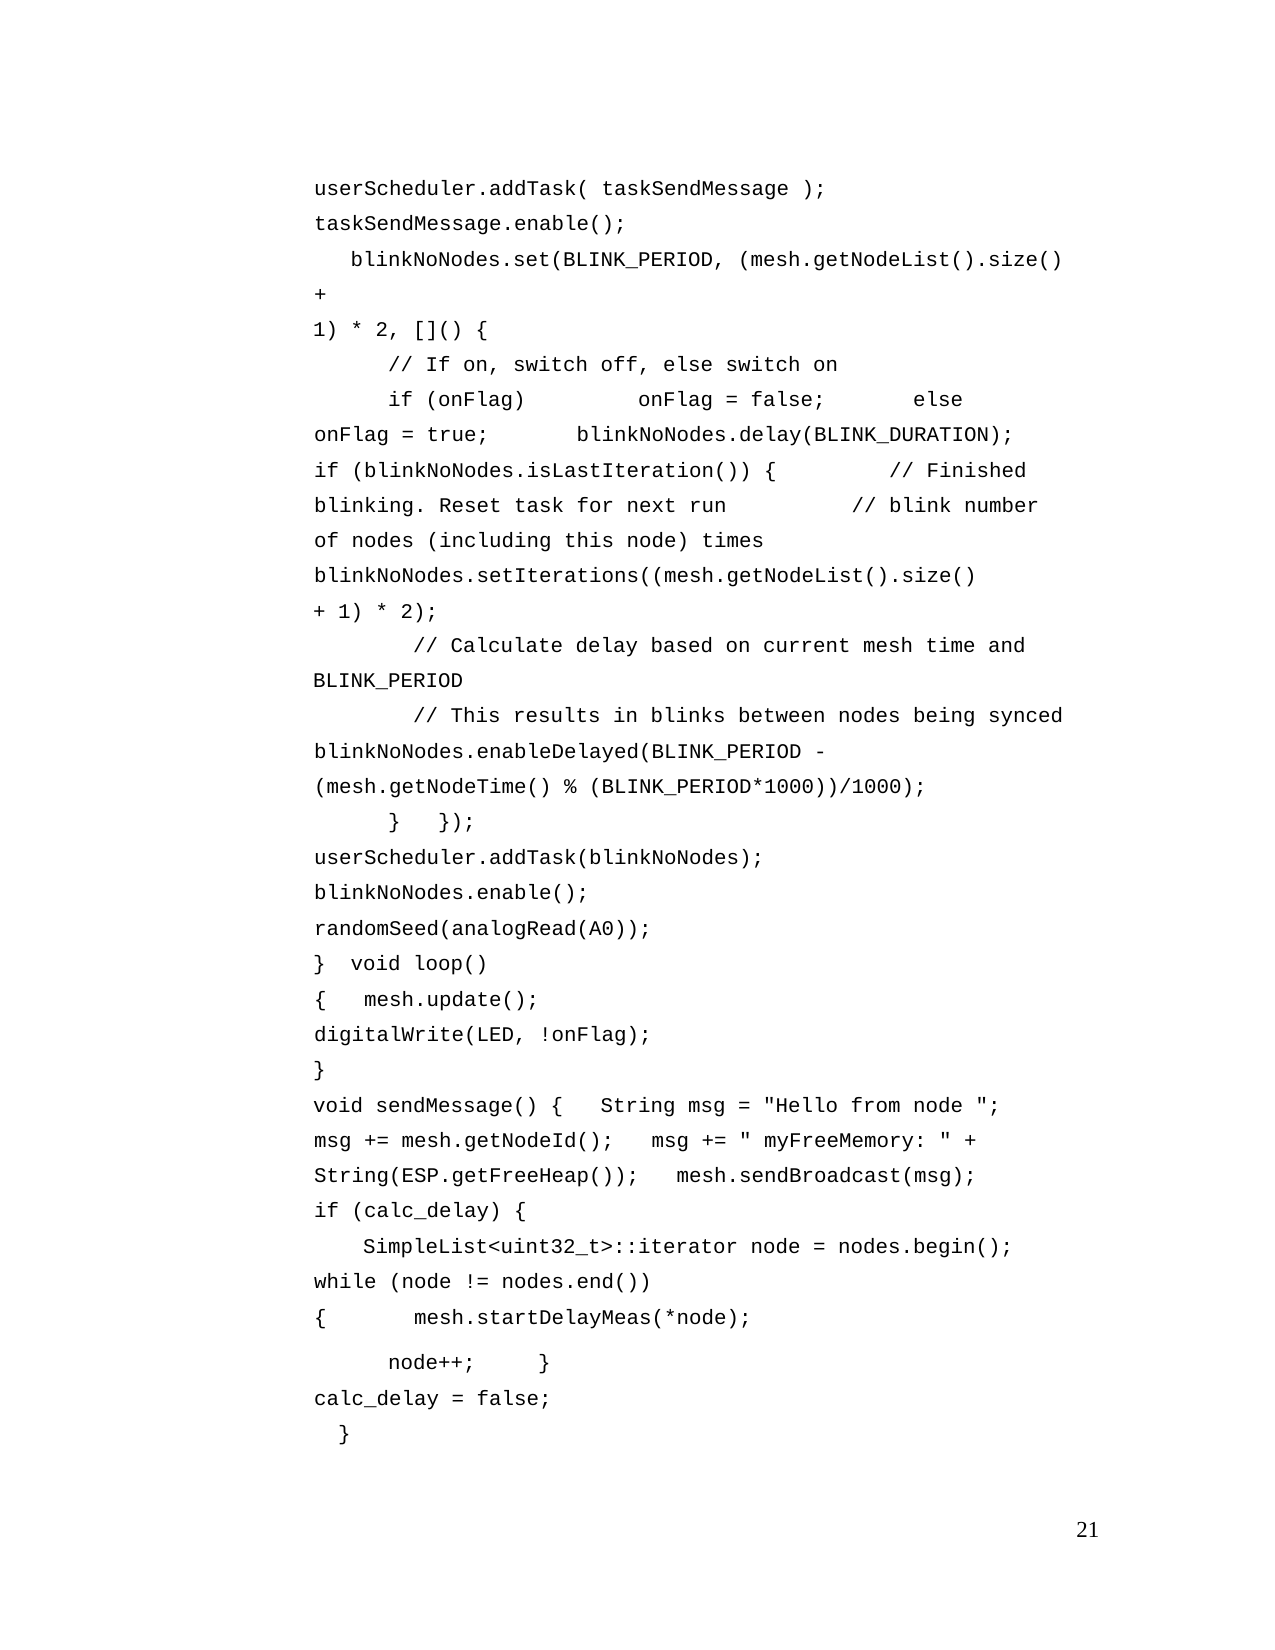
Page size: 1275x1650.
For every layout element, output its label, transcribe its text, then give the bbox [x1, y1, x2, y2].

text void sendMessage() { String msg = "Hello from node "; msg += mesh.getNodeId(); msg += " myFreeMemory: " + String(ESP.getFreeHeap()); mesh.sendBroadcast(msg); if (calc_delay) { [313, 1095, 1001, 1224]
text } }); userScheduler.addTask(blinkNoNodes); blinkNoNodes.enable(); randomSeed(analogRead(A0)); [313, 812, 788, 941]
text // This results in blinks between nodes being synced blinkNoNodes.enableDelayed(BLINK_PERIOD - (mesh.getNodeTime() % (BLINK_PERIOD*1000))/1000); [313, 705, 1093, 800]
text } [313, 1059, 338, 1083]
text // If on, switch off, else switch on [313, 354, 1093, 378]
text BLINK_PERIOD [313, 670, 1093, 694]
text } [313, 1423, 1093, 1447]
text blinkNoNodes.set(BLINK_PERIOD, (mesh.getNodeList().size() + [313, 249, 1076, 308]
text 1) * 2, []() { [313, 319, 1093, 343]
text node++; } calc_delay = false; [313, 1352, 600, 1411]
text // Calculate delay based on current mesh time and [313, 636, 1093, 659]
text + 1) * 2); [313, 601, 1093, 624]
text } void loop() { mesh.update(); digitalWrite(LED, !onFlag); [313, 953, 676, 1048]
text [313, 178, 1013, 237]
text if (onFlag) onFlag = false; else onFlag = true; blinkNoNodes.delay(BLINK_DURATION); if (blinkNoNodes.isLastIteration()) { // Finished blinking. Reset task for next run // blink number of nodes (including this node) times blinkNoNodes.setIterations((mesh.getNodeList().size() [313, 389, 1076, 589]
text SimpleList<uint32_t>::iterator node = nodes.begin(); while (node != nodes.end()) { mesh.startDelayMeas(*node); [313, 1236, 1076, 1330]
